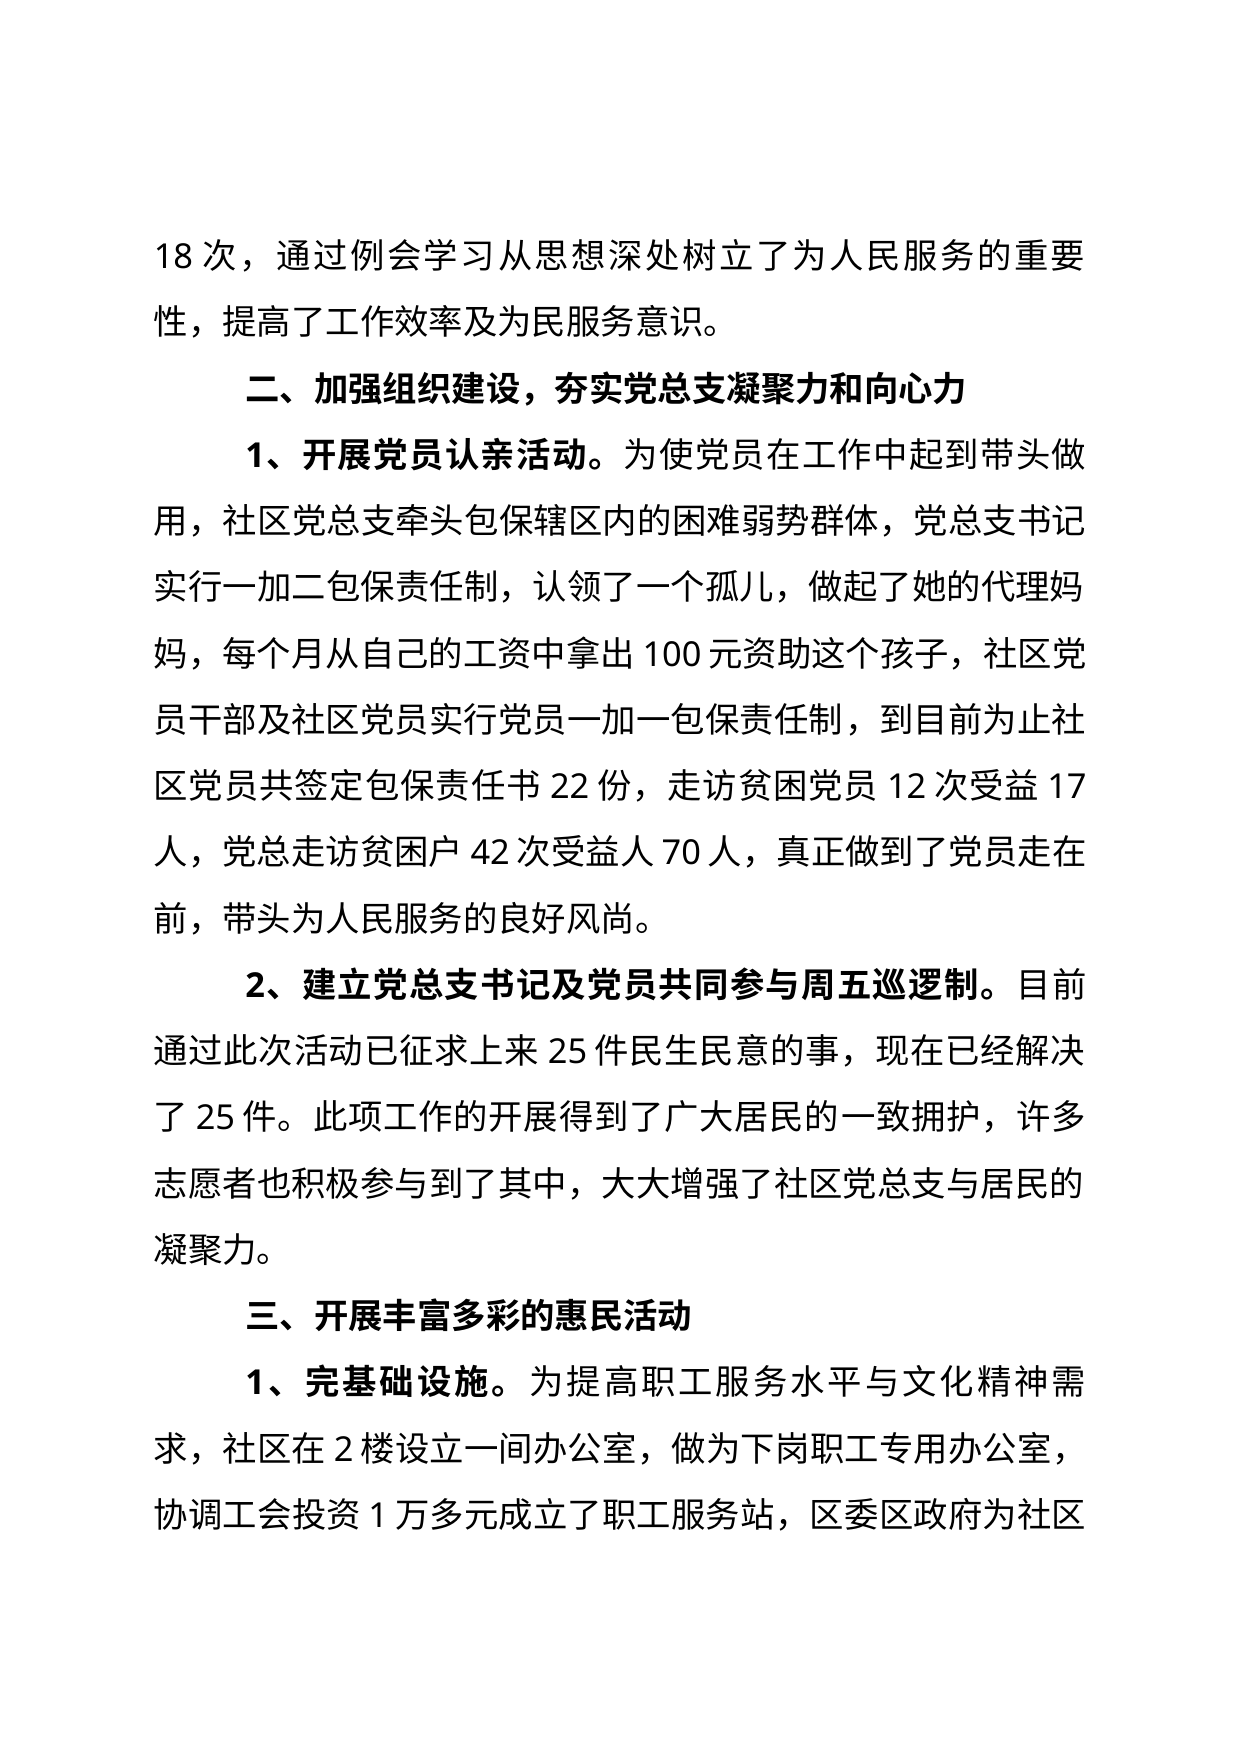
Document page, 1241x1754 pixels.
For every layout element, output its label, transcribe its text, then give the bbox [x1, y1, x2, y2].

list 2、建立党总支书记及党员共同参与周五巡逻制。目前通过此次活动已征求上来25件民生民意的事，现在已经解决了25件。此项工作的开展得到了广大居民的一致拥护，许多志愿者也积极参与到了其中，大大增强了社区党总支与居民的凝聚力。 [153, 949, 1087, 1280]
list 1、开展党员认亲活动。为使党员在工作中起到带头做用，社区党总支牵头包保辖区内的困难弱势群体，党总支书记实行一加二包保责任制，认领了一个孤儿，做起了她的代理妈妈，每个月从自己的工资中拿出100元资助这个孩子，社区党员干部及社区党员实行党员一加一包保责任制，到目前为止社区党员共签定包保责任书22份，走访贫困党员12次受益17人，党总走访贫困户42次受益人70人，真正做到了党员走在前，带头为人民服务的良好风尚。 [153, 419, 1087, 949]
list 二、加强组织建设，夯实党总支凝聚力和向心力 [153, 353, 1087, 419]
list 三、开展丰富多彩的惠民活动 [153, 1280, 1087, 1347]
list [153, 1347, 1087, 1545]
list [153, 220, 1087, 353]
